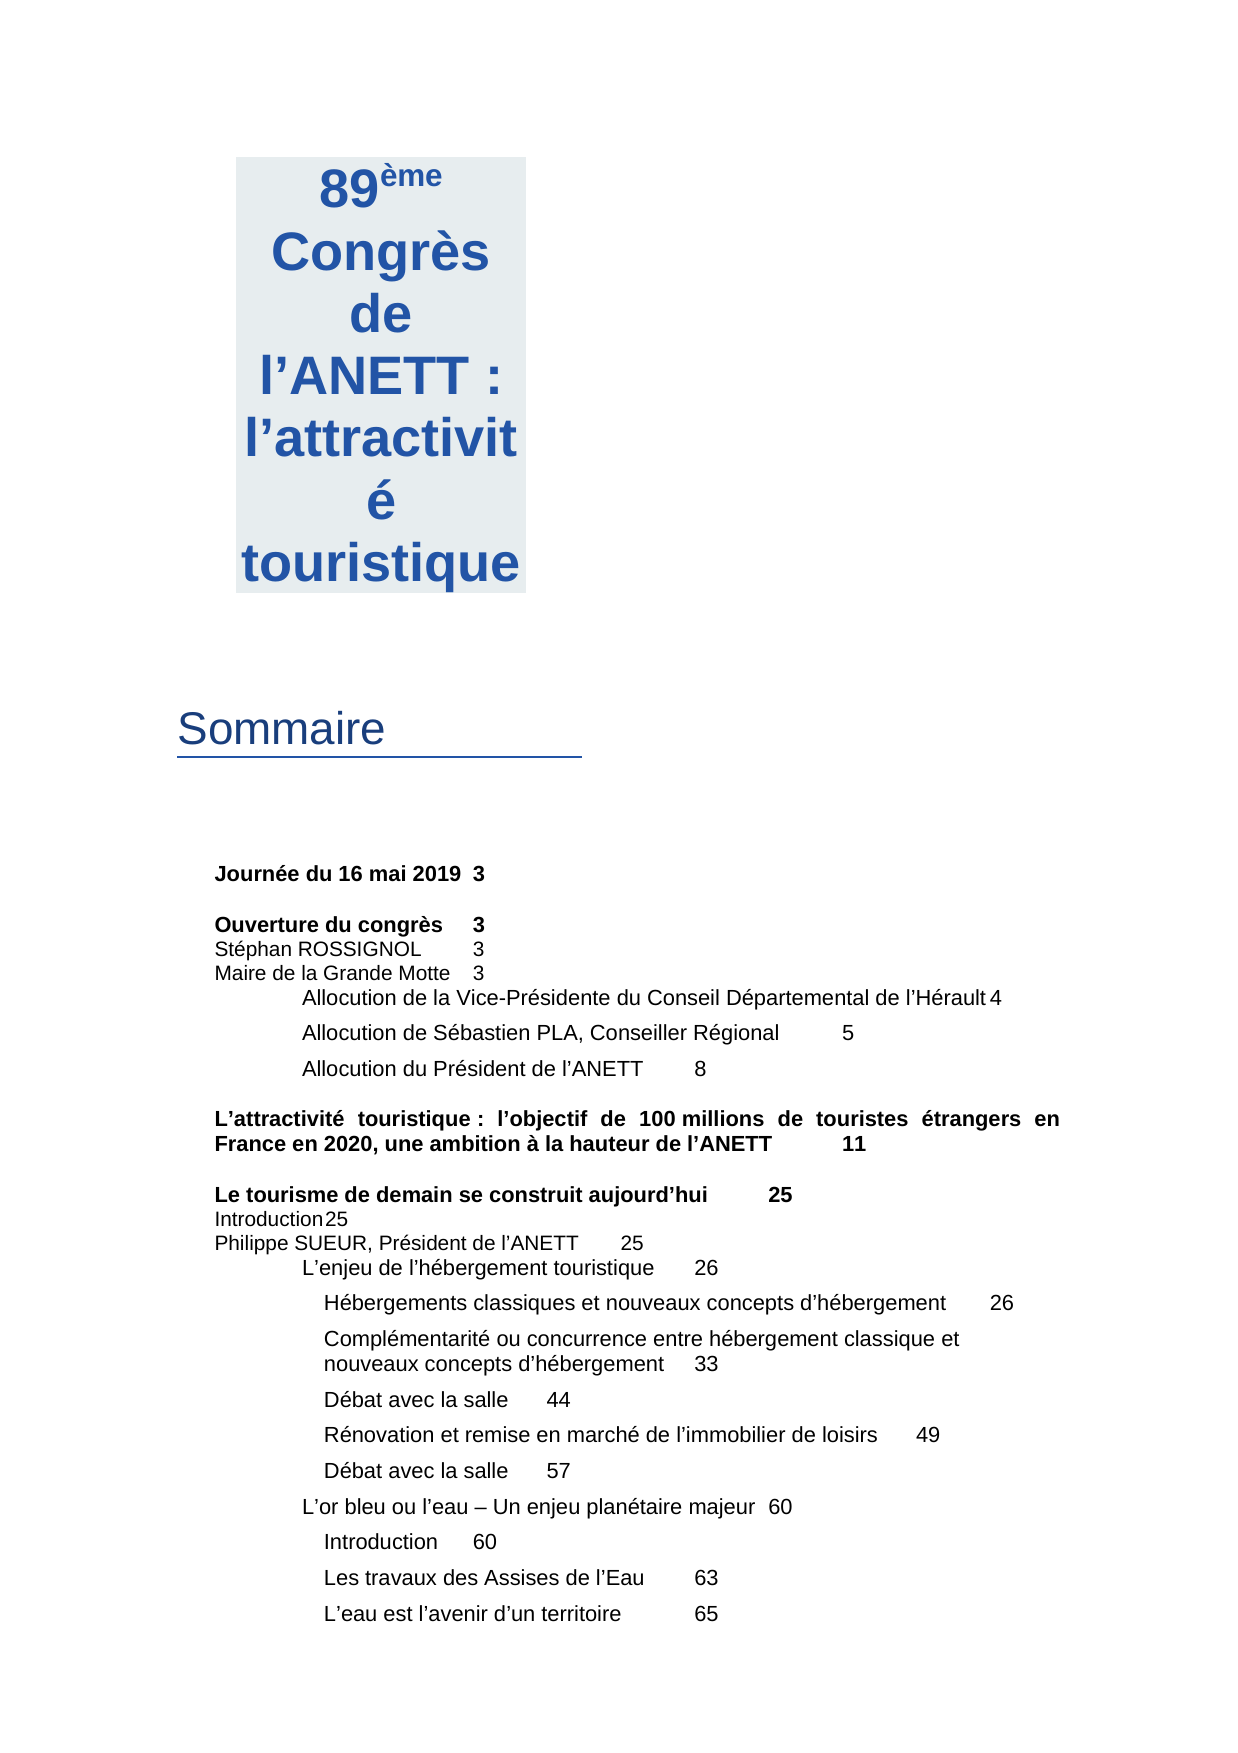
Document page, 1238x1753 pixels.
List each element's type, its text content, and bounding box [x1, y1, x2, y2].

text Débat avec la salle 57 [287, 1458, 1060, 1483]
text Ouverture du congrès 3 [177, 912, 1060, 937]
text Introduction 25 [177, 1207, 1060, 1231]
text Maire de la Grande Motte 3 [177, 961, 1060, 985]
text Philippe SUEUR, Président de l’ANETT 25 [177, 1231, 1060, 1255]
text Stéphan ROSSIGNOL 3 [177, 937, 1060, 961]
text Les travaux des Assises de l’Eau 63 [287, 1565, 1060, 1590]
text Introduction 60 [287, 1529, 1060, 1554]
text Journée du 16 mai 2019 3 [177, 861, 1060, 887]
text Allocution de la Vice-Présidente du Conseil Départemental de l’Hérault 4 [265, 985, 1060, 1010]
subtitle Sommaire [177, 701, 582, 756]
text Débat avec la salle 44 [287, 1387, 1060, 1412]
text L’attractivité touristique : l’objectif de 100 millions de touristes étrangers en France en 2020, une ambition à la hauteur de l’ANETT 11 [214, 1106, 1060, 1157]
text Allocution de Sébastien PLA, Conseiller Régional 5 [265, 1020, 1060, 1046]
text L’enjeu de l’hébergement touristique 26 [265, 1255, 1060, 1280]
text L’or bleu ou l’eau – Un enjeu planétaire majeur 60 [265, 1494, 1060, 1519]
text Rénovation et remise en marché de l’immobilier de loisirs 49 [287, 1422, 1060, 1448]
text Complémentarité ou concurrence entre hébergement classique et nouveaux concepts d’hébergement 33 [324, 1326, 1060, 1376]
subtitle 89ème Congrès de l’ANETT : l’attractivité touristique [236, 157, 526, 593]
text Allocution du Président de l’ANETT 8 [265, 1056, 1060, 1081]
text Le tourisme de demain se construit aujourd’hui 25 [177, 1182, 1060, 1207]
text Hébergements classiques et nouveaux concepts d’hébergement 26 [287, 1290, 1060, 1316]
text L’eau est l’avenir d’un territoire 65 [287, 1601, 1060, 1626]
